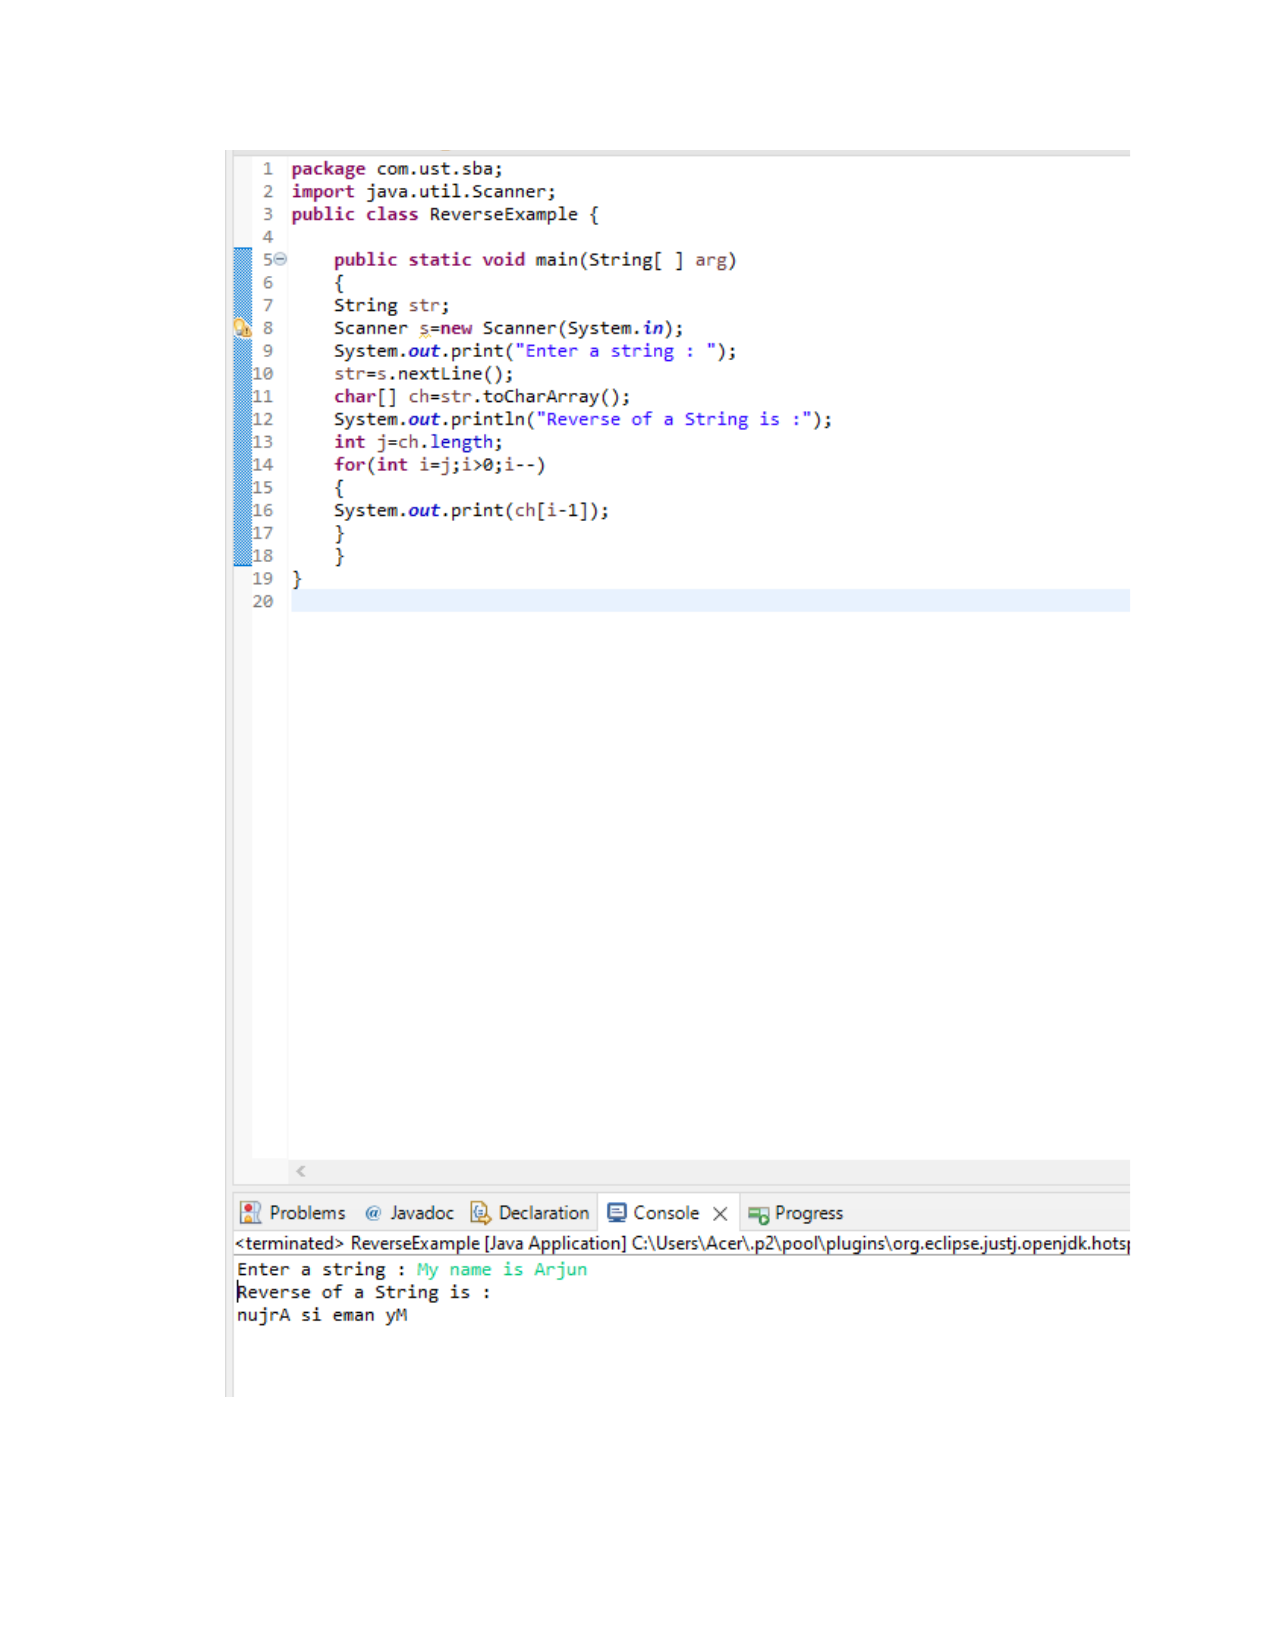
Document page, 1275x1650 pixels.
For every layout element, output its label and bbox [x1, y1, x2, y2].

picture [225, 150, 1130, 1397]
